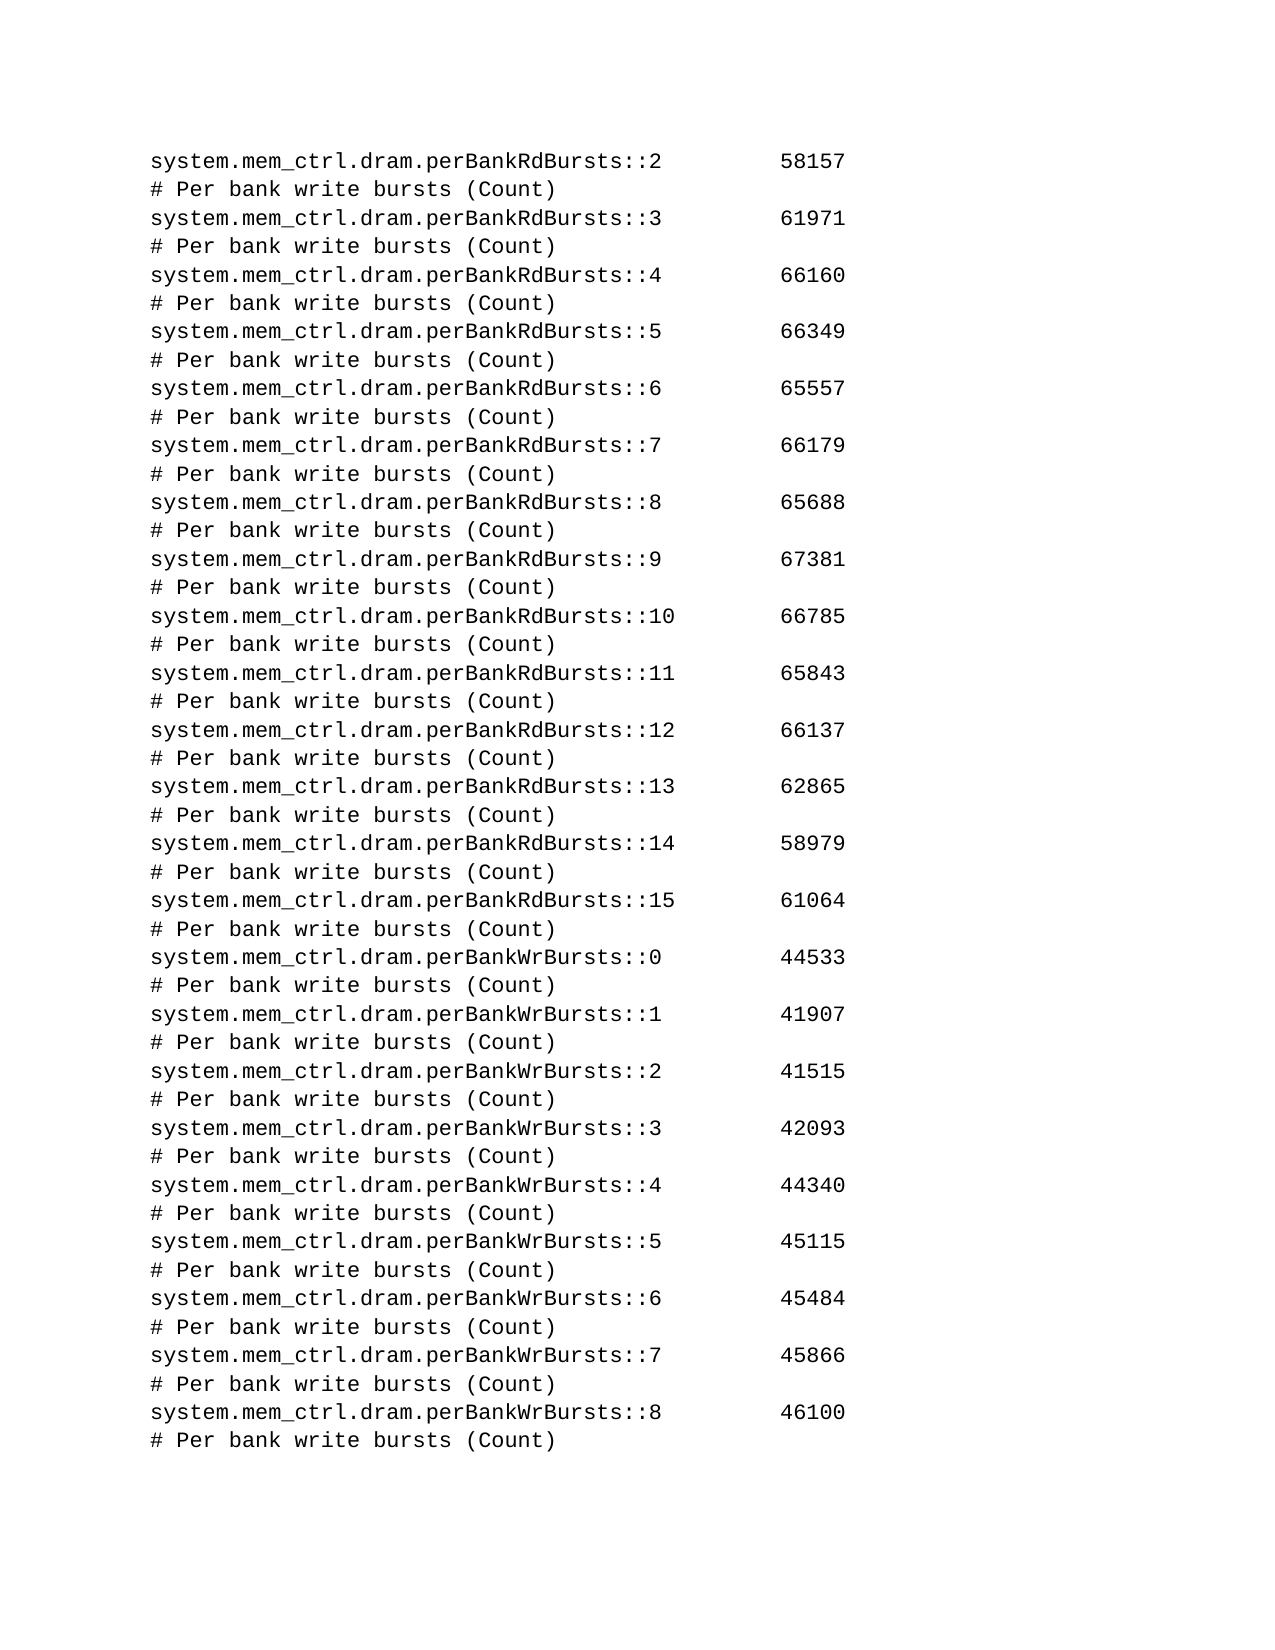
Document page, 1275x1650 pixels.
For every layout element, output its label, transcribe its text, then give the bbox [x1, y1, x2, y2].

text system.mem_ctrl.dram.perBankWrBursts::8 46100 # Per bank write bursts (Count) [150, 1401, 1125, 1454]
text system.mem_ctrl.dram.perBankRdBursts::12 66137 # Per bank write bursts (Count) [150, 719, 1125, 772]
text system.mem_ctrl.dram.perBankRdBursts::13 62865 # Per bank write bursts (Count) [150, 776, 1125, 829]
text system.mem_ctrl.dram.perBankRdBursts::8 65688 # Per bank write bursts (Count) [150, 491, 1125, 544]
text system.mem_ctrl.dram.perBankRdBursts::11 65843 # Per bank write bursts (Count) [150, 662, 1125, 715]
text system.mem_ctrl.dram.perBankRdBursts::15 61064 # Per bank write bursts (Count) [150, 889, 1125, 943]
text system.mem_ctrl.dram.perBankWrBursts::0 44533 # Per bank write bursts (Count) [150, 946, 1125, 999]
text system.mem_ctrl.dram.perBankWrBursts::1 41907 # Per bank write bursts (Count) [150, 1003, 1125, 1056]
text system.mem_ctrl.dram.perBankWrBursts::4 44340 # Per bank write bursts (Count) [150, 1174, 1125, 1227]
text system.mem_ctrl.dram.perBankWrBursts::6 45484 # Per bank write bursts (Count) [150, 1287, 1125, 1341]
text system.mem_ctrl.dram.perBankRdBursts::9 67381 # Per bank write bursts (Count) [150, 548, 1125, 601]
text system.mem_ctrl.dram.perBankRdBursts::14 58979 # Per bank write bursts (Count) [150, 832, 1125, 886]
text system.mem_ctrl.dram.perBankWrBursts::2 41515 # Per bank write bursts (Count) [150, 1060, 1125, 1113]
text system.mem_ctrl.dram.perBankRdBursts::7 66179 # Per bank write bursts (Count) [150, 434, 1125, 488]
text system.mem_ctrl.dram.perBankWrBursts::7 45866 # Per bank write bursts (Count) [150, 1344, 1125, 1398]
text system.mem_ctrl.dram.perBankRdBursts::10 66785 # Per bank write bursts (Count) [150, 605, 1125, 658]
text system.mem_ctrl.dram.perBankRdBursts::3 61971 # Per bank write bursts (Count) [150, 207, 1125, 260]
text system.mem_ctrl.dram.perBankRdBursts::2 58157 # Per bank write bursts (Count) [150, 150, 1125, 203]
text system.mem_ctrl.dram.perBankRdBursts::6 65557 # Per bank write bursts (Count) [150, 377, 1125, 431]
text system.mem_ctrl.dram.perBankWrBursts::3 42093 # Per bank write bursts (Count) [150, 1117, 1125, 1170]
text system.mem_ctrl.dram.perBankRdBursts::5 66349 # Per bank write bursts (Count) [150, 321, 1125, 374]
text system.mem_ctrl.dram.perBankWrBursts::5 45115 # Per bank write bursts (Count) [150, 1231, 1125, 1284]
text system.mem_ctrl.dram.perBankRdBursts::4 66160 # Per bank write bursts (Count) [150, 264, 1125, 317]
